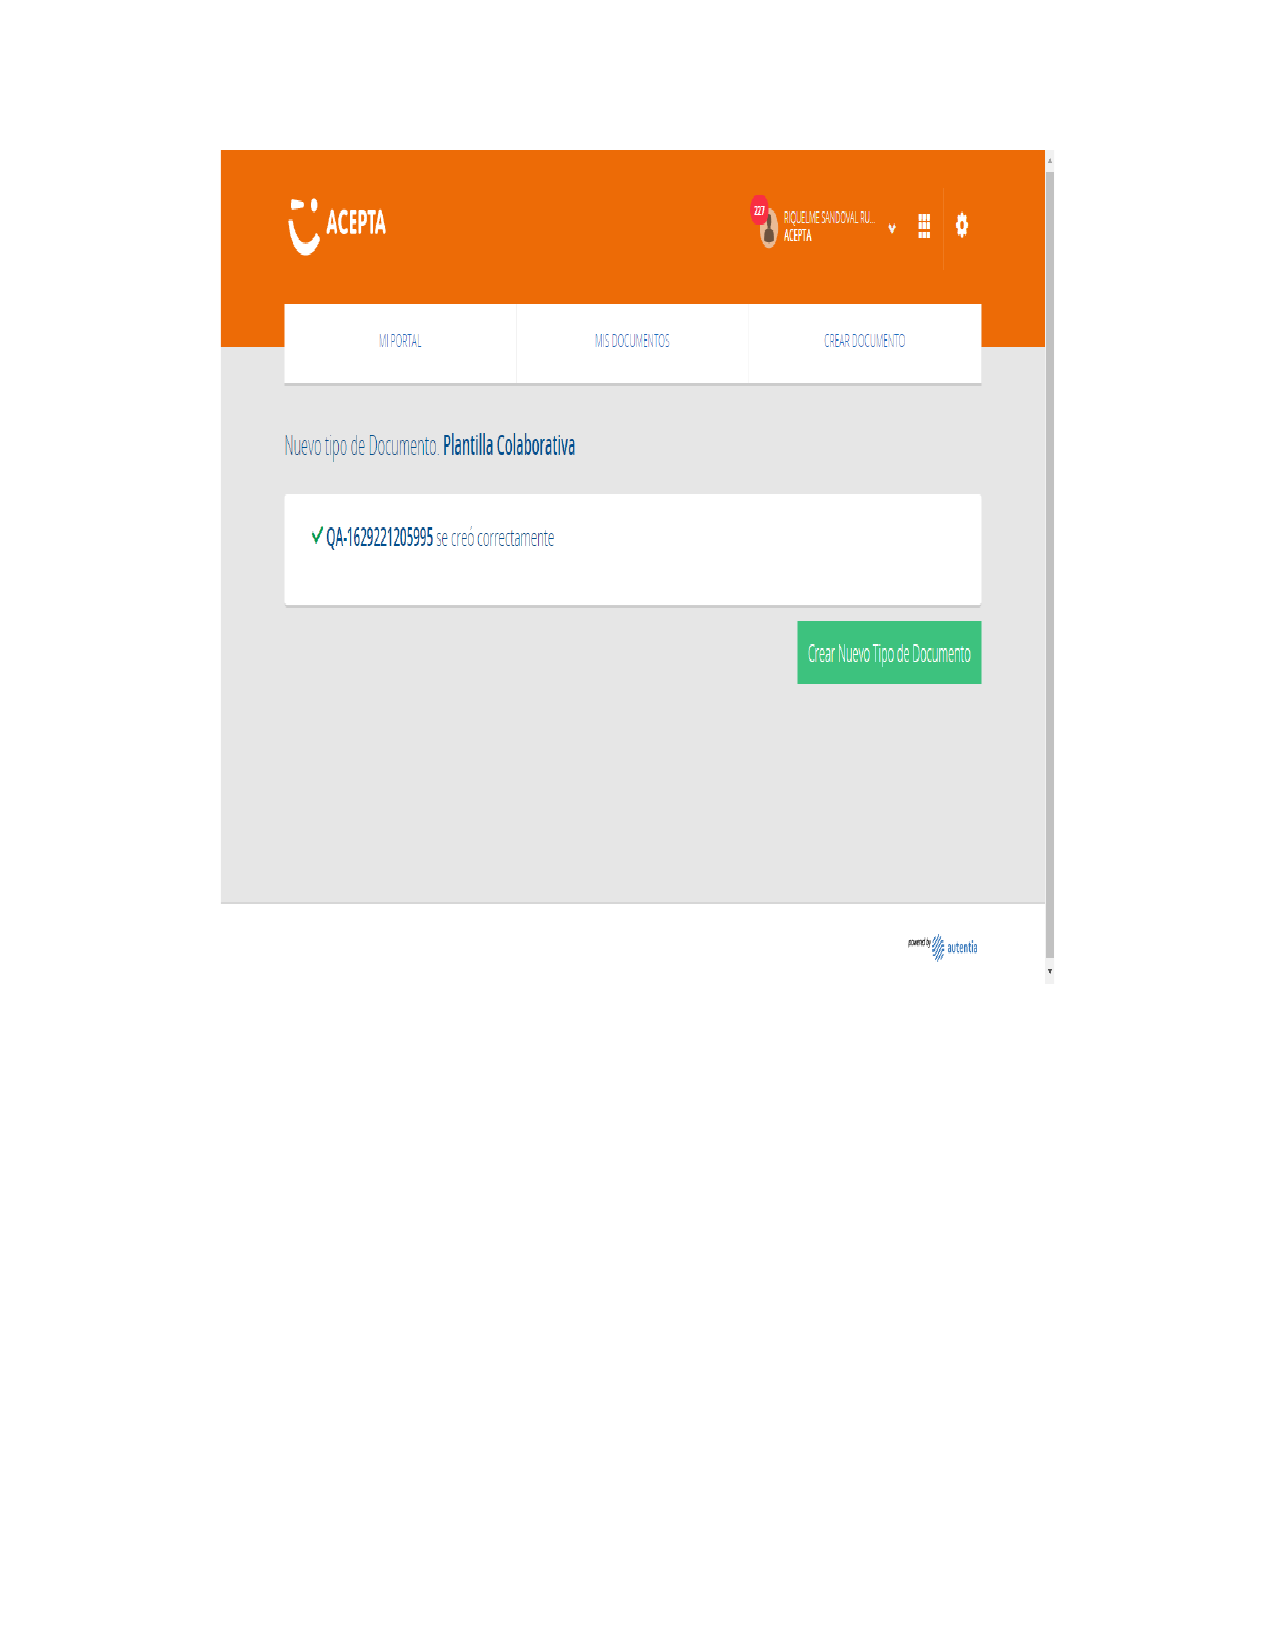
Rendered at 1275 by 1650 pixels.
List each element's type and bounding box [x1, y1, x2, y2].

picture [220, 184, 1055, 1018]
